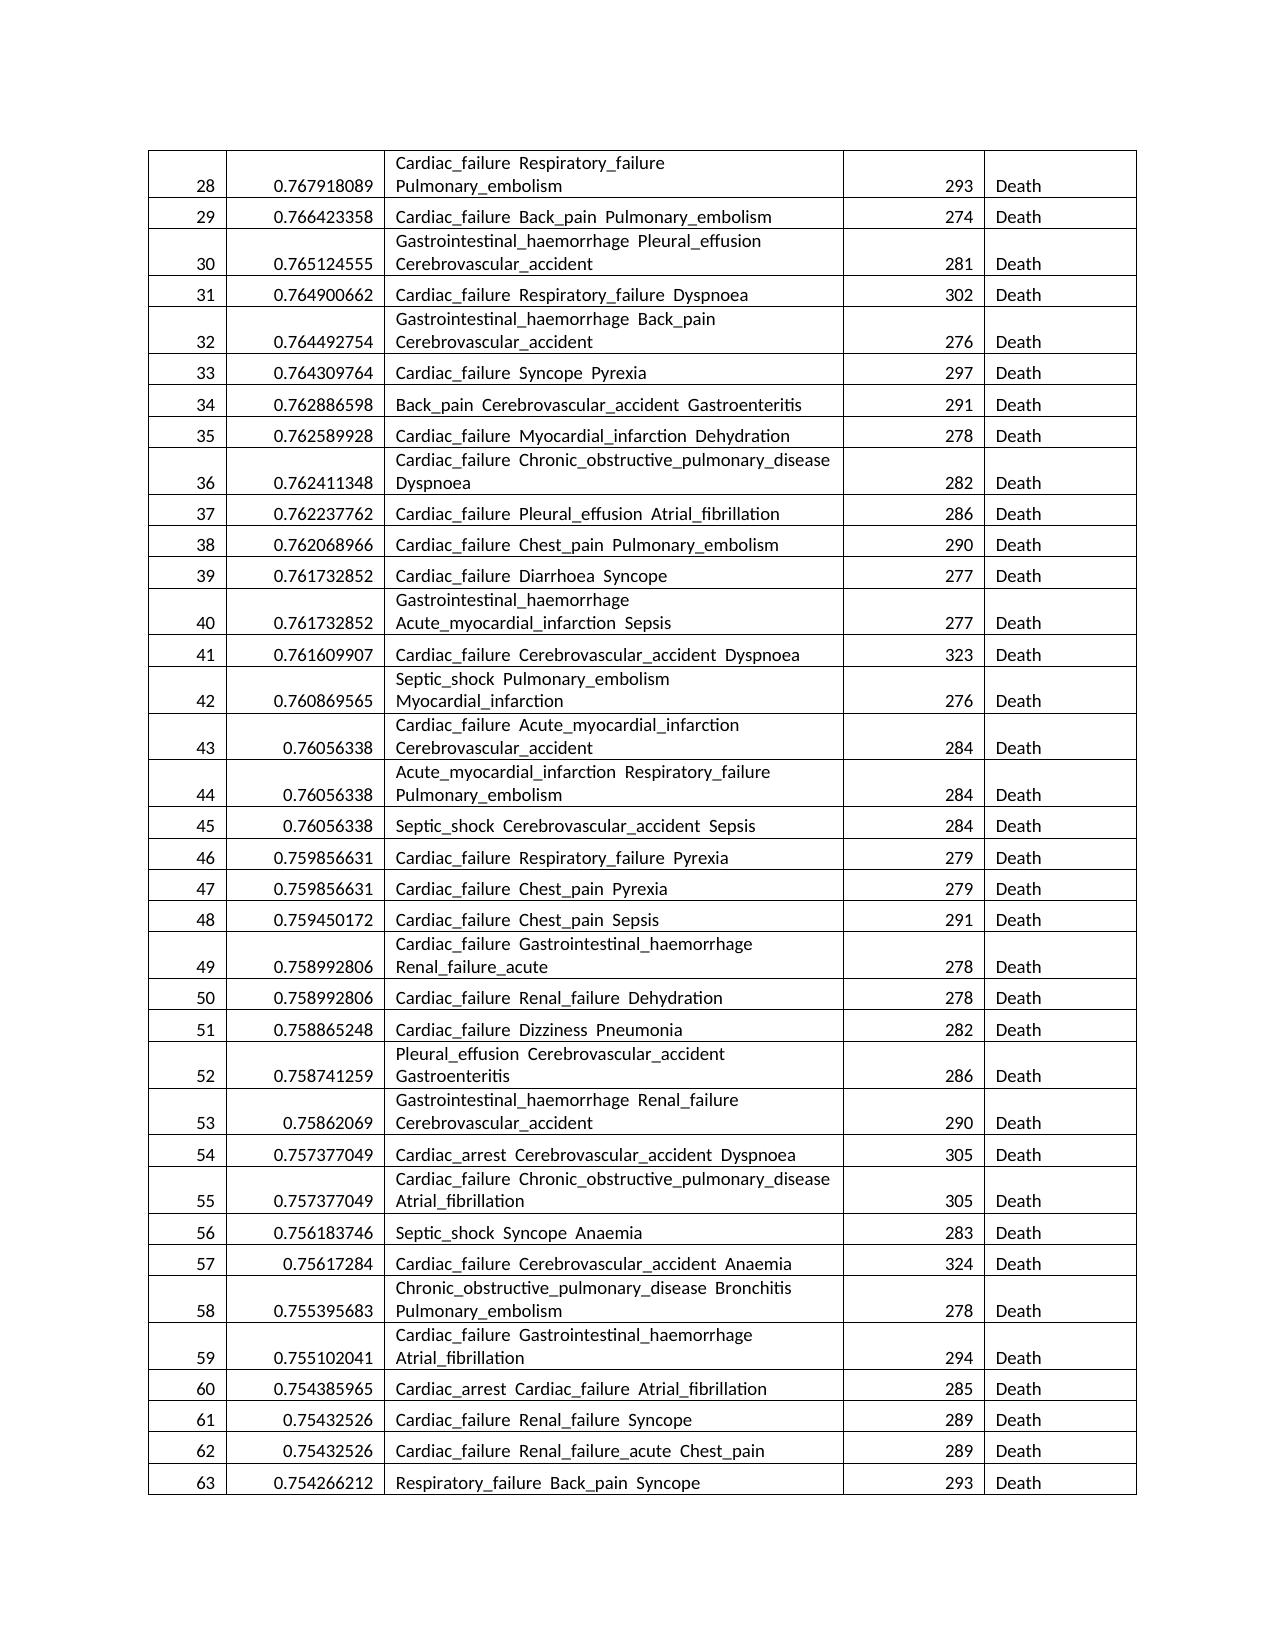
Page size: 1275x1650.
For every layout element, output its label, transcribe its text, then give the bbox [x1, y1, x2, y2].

table_cell 39 [149, 557, 226, 587]
table_cell Death [985, 307, 1136, 353]
table_cell Cardiac_failure Acute_myocardial_infarction Cerebrovascular_accident [385, 714, 843, 759]
table_cell Cardiac_failure Respiratory_failure Pyrexia [385, 839, 843, 869]
table_cell 0.764309764 [227, 354, 384, 384]
table_cell Gastrointestinal_haemorrhage Renal_failure Cerebrovascular_accident [385, 1089, 843, 1134]
table_cell Death [985, 1167, 1136, 1212]
table_cell 45 [149, 807, 226, 837]
table_cell 282 [844, 448, 984, 494]
table_cell Death [985, 151, 1136, 197]
table_cell Death [985, 760, 1136, 806]
table_cell Cardiac_failure Chest_pain Sepsis [385, 901, 843, 931]
table_cell Death [985, 635, 1136, 666]
table_cell Death [985, 932, 1136, 978]
table_cell 0.755102041 [227, 1323, 384, 1369]
table_cell 50 [149, 979, 226, 1009]
table_cell 36 [149, 448, 226, 494]
table_cell 0.757377049 [227, 1167, 384, 1212]
table_cell Death [985, 1089, 1136, 1134]
table_cell 278 [844, 1276, 984, 1322]
table_cell Death [985, 448, 1136, 494]
table_cell 0.762411348 [227, 448, 384, 494]
table_cell Death [985, 1370, 1136, 1400]
table_cell Cardiac_failure Chronic_obstructive_pulmonary_disease Atrial_fibrillation [385, 1167, 843, 1212]
table_cell Death [985, 1042, 1136, 1087]
table_cell 44 [149, 760, 226, 806]
table_cell 0.75862069 [227, 1089, 384, 1134]
table_cell 0.767918089 [227, 151, 384, 197]
table_cell 281 [844, 229, 984, 275]
table_cell Cardiac_arrest Cardiac_failure Atrial_fibrillation [385, 1370, 843, 1400]
table_cell 55 [149, 1167, 226, 1212]
table_cell 289 [844, 1432, 984, 1462]
table_cell 0.756183746 [227, 1214, 384, 1244]
table_cell Death [985, 1276, 1136, 1322]
table_cell Cardiac_failure Chest_pain Pyrexia [385, 870, 843, 900]
table_cell Death [985, 417, 1136, 447]
table_cell 0.76056338 [227, 807, 384, 837]
table_cell 0.758865248 [227, 1010, 384, 1041]
table_cell Death [985, 839, 1136, 869]
table_cell Cardiac_failure Respiratory_failure Pulmonary_embolism [385, 151, 843, 197]
table_cell Death [985, 385, 1136, 416]
table_cell Cardiac_failure Gastrointestinal_haemorrhage Renal_failure_acute [385, 932, 843, 978]
table_cell Death [985, 807, 1136, 837]
table_cell 284 [844, 760, 984, 806]
table_cell 0.766423358 [227, 198, 384, 228]
table_cell 40 [149, 589, 226, 634]
table_cell 0.759856631 [227, 839, 384, 869]
table_cell 279 [844, 870, 984, 900]
table_cell 0.762068966 [227, 526, 384, 556]
table_cell 302 [844, 276, 984, 306]
table_cell Cardiac_failure Myocardial_infarction Dehydration [385, 417, 843, 447]
table_cell 283 [844, 1214, 984, 1244]
table_cell 0.759856631 [227, 870, 384, 900]
table_cell Death [985, 901, 1136, 931]
table_cell Gastrointestinal_haemorrhage Acute_myocardial_infarction Sepsis [385, 589, 843, 634]
table_cell 49 [149, 932, 226, 978]
table_cell 31 [149, 276, 226, 306]
table_cell 0.75432526 [227, 1401, 384, 1431]
table_cell 290 [844, 526, 984, 556]
table_cell Cardiac_failure Cerebrovascular_accident Dyspnoea [385, 635, 843, 666]
table_cell Death [985, 979, 1136, 1009]
table_cell Cardiac_failure Gastrointestinal_haemorrhage Atrial_fibrillation [385, 1323, 843, 1369]
table_cell 62 [149, 1432, 226, 1462]
table_cell Septic_shock Syncope Anaemia [385, 1214, 843, 1244]
table_cell 277 [844, 557, 984, 587]
table_cell Gastrointestinal_haemorrhage Pleural_effusion Cerebrovascular_accident [385, 229, 843, 275]
table_cell 37 [149, 495, 226, 525]
table_cell 41 [149, 635, 226, 666]
table_cell 52 [149, 1042, 226, 1087]
table_cell 278 [844, 417, 984, 447]
table_cell Gastrointestinal_haemorrhage Back_pain Cerebrovascular_accident [385, 307, 843, 353]
table_cell Cardiac_failure Diarrhoea Syncope [385, 557, 843, 587]
table_cell Death [985, 714, 1136, 759]
table_cell Death [985, 1135, 1136, 1166]
table_cell 290 [844, 1089, 984, 1134]
table_cell Death [985, 495, 1136, 525]
table_cell Death [985, 557, 1136, 587]
table_cell Cardiac_failure Cerebrovascular_accident Anaemia [385, 1245, 843, 1275]
table_cell 276 [844, 307, 984, 353]
table_cell 278 [844, 979, 984, 1009]
table_cell Septic_shock Cerebrovascular_accident Sepsis [385, 807, 843, 837]
table_cell 0.76056338 [227, 714, 384, 759]
table_cell Cardiac_failure Renal_failure Dehydration [385, 979, 843, 1009]
table_cell 0.758992806 [227, 932, 384, 978]
table_cell 0.764492754 [227, 307, 384, 353]
table_cell 43 [149, 714, 226, 759]
table_cell Death [985, 870, 1136, 900]
table_cell 58 [149, 1276, 226, 1322]
table_cell 284 [844, 714, 984, 759]
table_cell Death [985, 198, 1136, 228]
table_cell 0.758741259 [227, 1042, 384, 1087]
table_cell 0.761732852 [227, 589, 384, 634]
table_cell Death [985, 229, 1136, 275]
table_cell Death [985, 1464, 1136, 1494]
table_cell 0.761609907 [227, 635, 384, 666]
table_cell 32 [149, 307, 226, 353]
table_cell Death [985, 526, 1136, 556]
table_cell 305 [844, 1167, 984, 1212]
table_cell 60 [149, 1370, 226, 1400]
table_cell Cardiac_arrest Cerebrovascular_accident Dyspnoea [385, 1135, 843, 1166]
table_cell 0.762886598 [227, 385, 384, 416]
table_cell 279 [844, 839, 984, 869]
table_cell 0.758992806 [227, 979, 384, 1009]
table_cell 289 [844, 1401, 984, 1431]
table_cell 274 [844, 198, 984, 228]
table_cell 33 [149, 354, 226, 384]
table_cell Death [985, 589, 1136, 634]
table_cell 46 [149, 839, 226, 869]
table_cell 284 [844, 807, 984, 837]
table_cell Septic_shock Pulmonary_embolism Myocardial_infarction [385, 667, 843, 712]
table_cell 285 [844, 1370, 984, 1400]
table_cell Cardiac_failure Respiratory_failure Dyspnoea [385, 276, 843, 306]
table_cell 42 [149, 667, 226, 712]
table_cell Acute_myocardial_infarction Respiratory_failure Pulmonary_embolism [385, 760, 843, 806]
table_cell 323 [844, 635, 984, 666]
table_cell 0.759450172 [227, 901, 384, 931]
table_cell 0.760869565 [227, 667, 384, 712]
table_cell 30 [149, 229, 226, 275]
table_cell 0.75617284 [227, 1245, 384, 1275]
table_cell 276 [844, 667, 984, 712]
table_cell 286 [844, 1042, 984, 1087]
table_cell Cardiac_failure Chest_pain Pulmonary_embolism [385, 526, 843, 556]
table_cell 63 [149, 1464, 226, 1494]
table_cell 291 [844, 901, 984, 931]
table_cell 0.754385965 [227, 1370, 384, 1400]
table_cell Pleural_effusion Cerebrovascular_accident Gastroenteritis [385, 1042, 843, 1087]
table_cell 293 [844, 1464, 984, 1494]
table_cell 35 [149, 417, 226, 447]
table_cell 305 [844, 1135, 984, 1166]
table_cell Cardiac_failure Syncope Pyrexia [385, 354, 843, 384]
table_cell 56 [149, 1214, 226, 1244]
table_cell Death [985, 1010, 1136, 1041]
table_cell 0.754266212 [227, 1464, 384, 1494]
table_cell 278 [844, 932, 984, 978]
table_cell 59 [149, 1323, 226, 1369]
table_cell 0.762589928 [227, 417, 384, 447]
table_cell 54 [149, 1135, 226, 1166]
table_cell Death [985, 354, 1136, 384]
table_cell 291 [844, 385, 984, 416]
table_cell 0.761732852 [227, 557, 384, 587]
table_cell 61 [149, 1401, 226, 1431]
table_cell 51 [149, 1010, 226, 1041]
table_cell 0.765124555 [227, 229, 384, 275]
table_cell Chronic_obstructive_pulmonary_disease Bronchitis Pulmonary_embolism [385, 1276, 843, 1322]
table_cell 282 [844, 1010, 984, 1041]
table_cell 324 [844, 1245, 984, 1275]
table_cell 277 [844, 589, 984, 634]
table_cell Cardiac_failure Renal_failure Syncope [385, 1401, 843, 1431]
table_cell Respiratory_failure Back_pain Syncope [385, 1464, 843, 1494]
table_cell 0.764900662 [227, 276, 384, 306]
table_cell Cardiac_failure Back_pain Pulmonary_embolism [385, 198, 843, 228]
table_cell 0.76056338 [227, 760, 384, 806]
table_cell 34 [149, 385, 226, 416]
table_cell 0.75432526 [227, 1432, 384, 1462]
table_cell 48 [149, 901, 226, 931]
table_cell Death [985, 1214, 1136, 1244]
table_cell Death [985, 667, 1136, 712]
table_cell Death [985, 1432, 1136, 1462]
table_cell Death [985, 1323, 1136, 1369]
table_cell 0.762237762 [227, 495, 384, 525]
table_cell 0.755395683 [227, 1276, 384, 1322]
table_cell Cardiac_failure Pleural_effusion Atrial_fibrillation [385, 495, 843, 525]
table_cell Back_pain Cerebrovascular_accident Gastroenteritis [385, 385, 843, 416]
table_cell 28 [149, 151, 226, 197]
table_cell 47 [149, 870, 226, 900]
table_cell Cardiac_failure Chronic_obstructive_pulmonary_disease Dyspnoea [385, 448, 843, 494]
table_cell 38 [149, 526, 226, 556]
table_cell Death [985, 1245, 1136, 1275]
table_cell 57 [149, 1245, 226, 1275]
table_cell 29 [149, 198, 226, 228]
table_cell 293 [844, 151, 984, 197]
table_cell Cardiac_failure Renal_failure_acute Chest_pain [385, 1432, 843, 1462]
table_cell 53 [149, 1089, 226, 1134]
table_cell Death [985, 1401, 1136, 1431]
table_cell Death [985, 276, 1136, 306]
table_cell 0.757377049 [227, 1135, 384, 1166]
table_cell Cardiac_failure Dizziness Pneumonia [385, 1010, 843, 1041]
table_cell 286 [844, 495, 984, 525]
table_cell 294 [844, 1323, 984, 1369]
table_cell 297 [844, 354, 984, 384]
